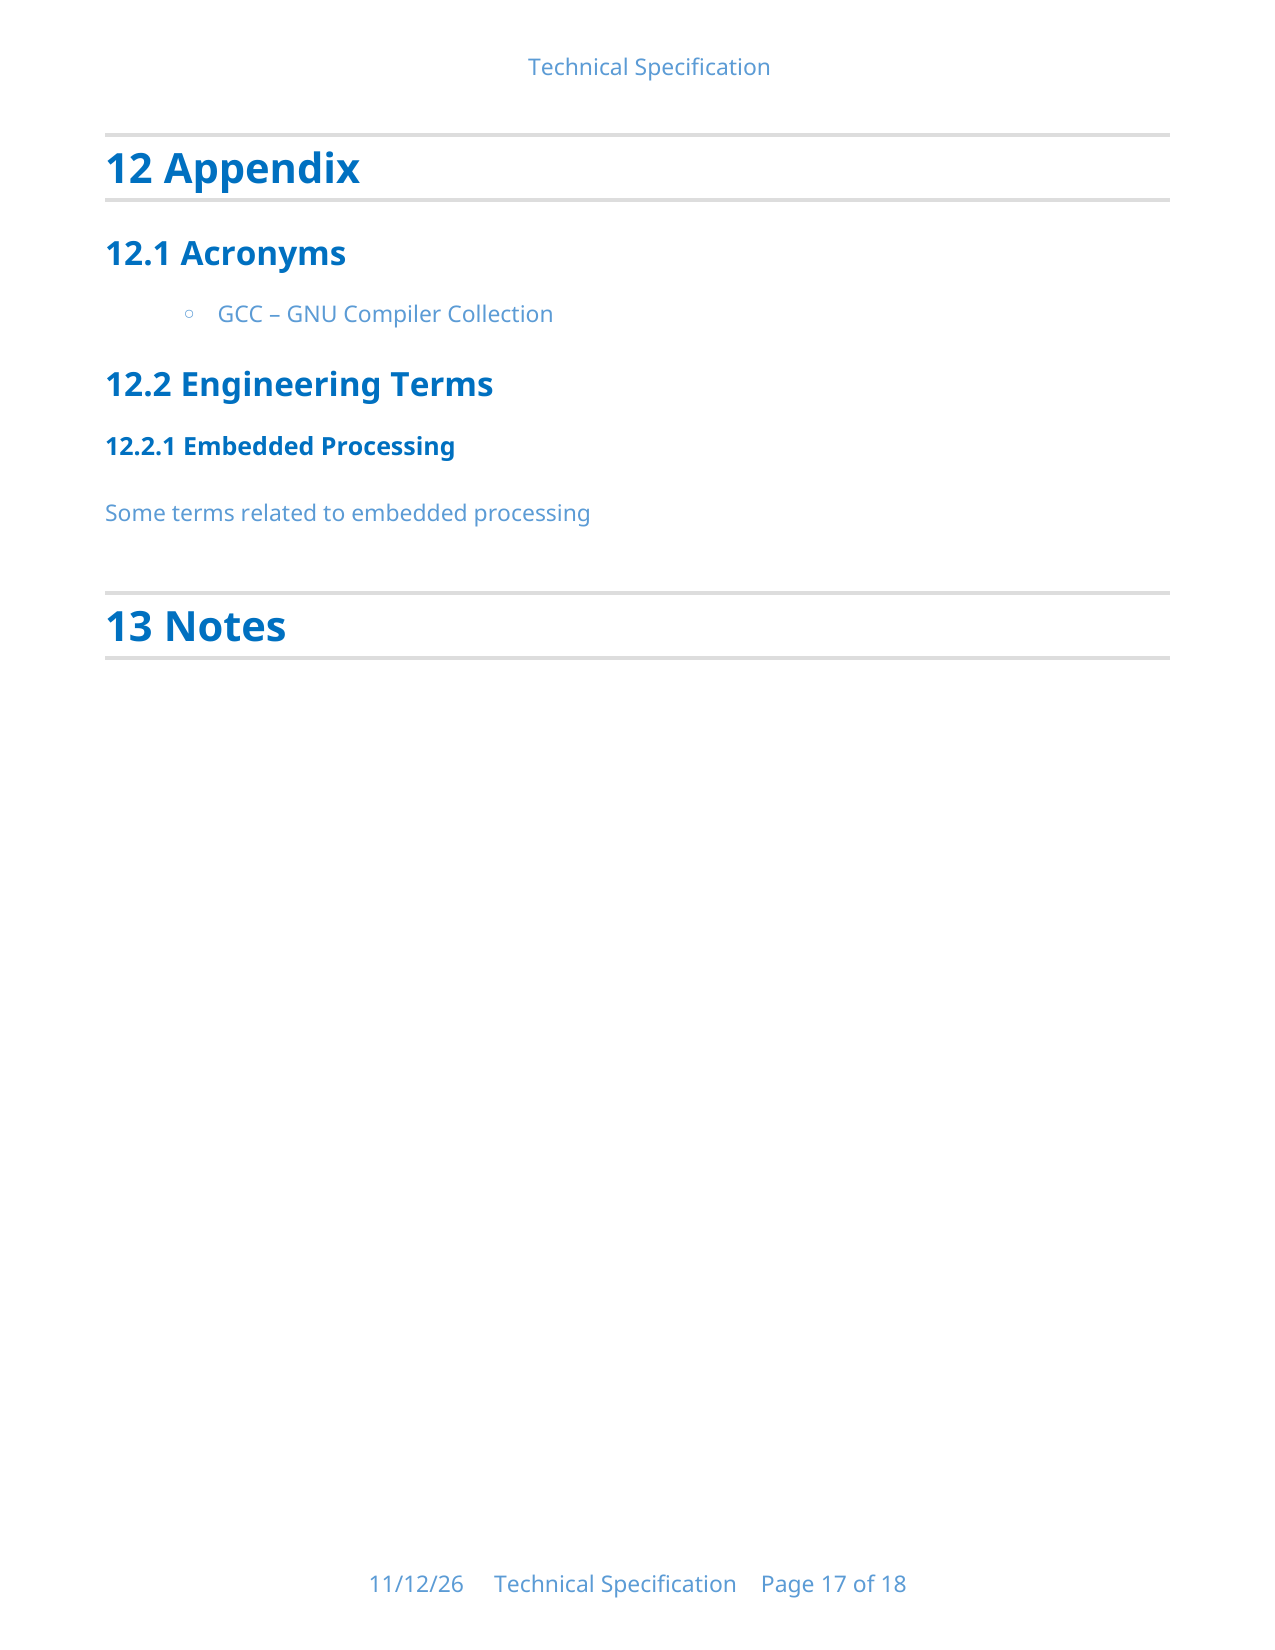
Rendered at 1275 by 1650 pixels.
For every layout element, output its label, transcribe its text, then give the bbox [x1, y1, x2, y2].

list GCC – GNU Compiler Collection [180, 298, 1170, 329]
subtitle Appendix [105, 137, 1170, 198]
subtitle Engineering Terms [105, 361, 1170, 406]
subtitle Notes [105, 595, 1170, 656]
text Some terms related to embedded processing [105, 497, 1170, 528]
subtitle Embedded Processing [105, 429, 1170, 463]
subtitle Acronyms [105, 230, 1170, 276]
